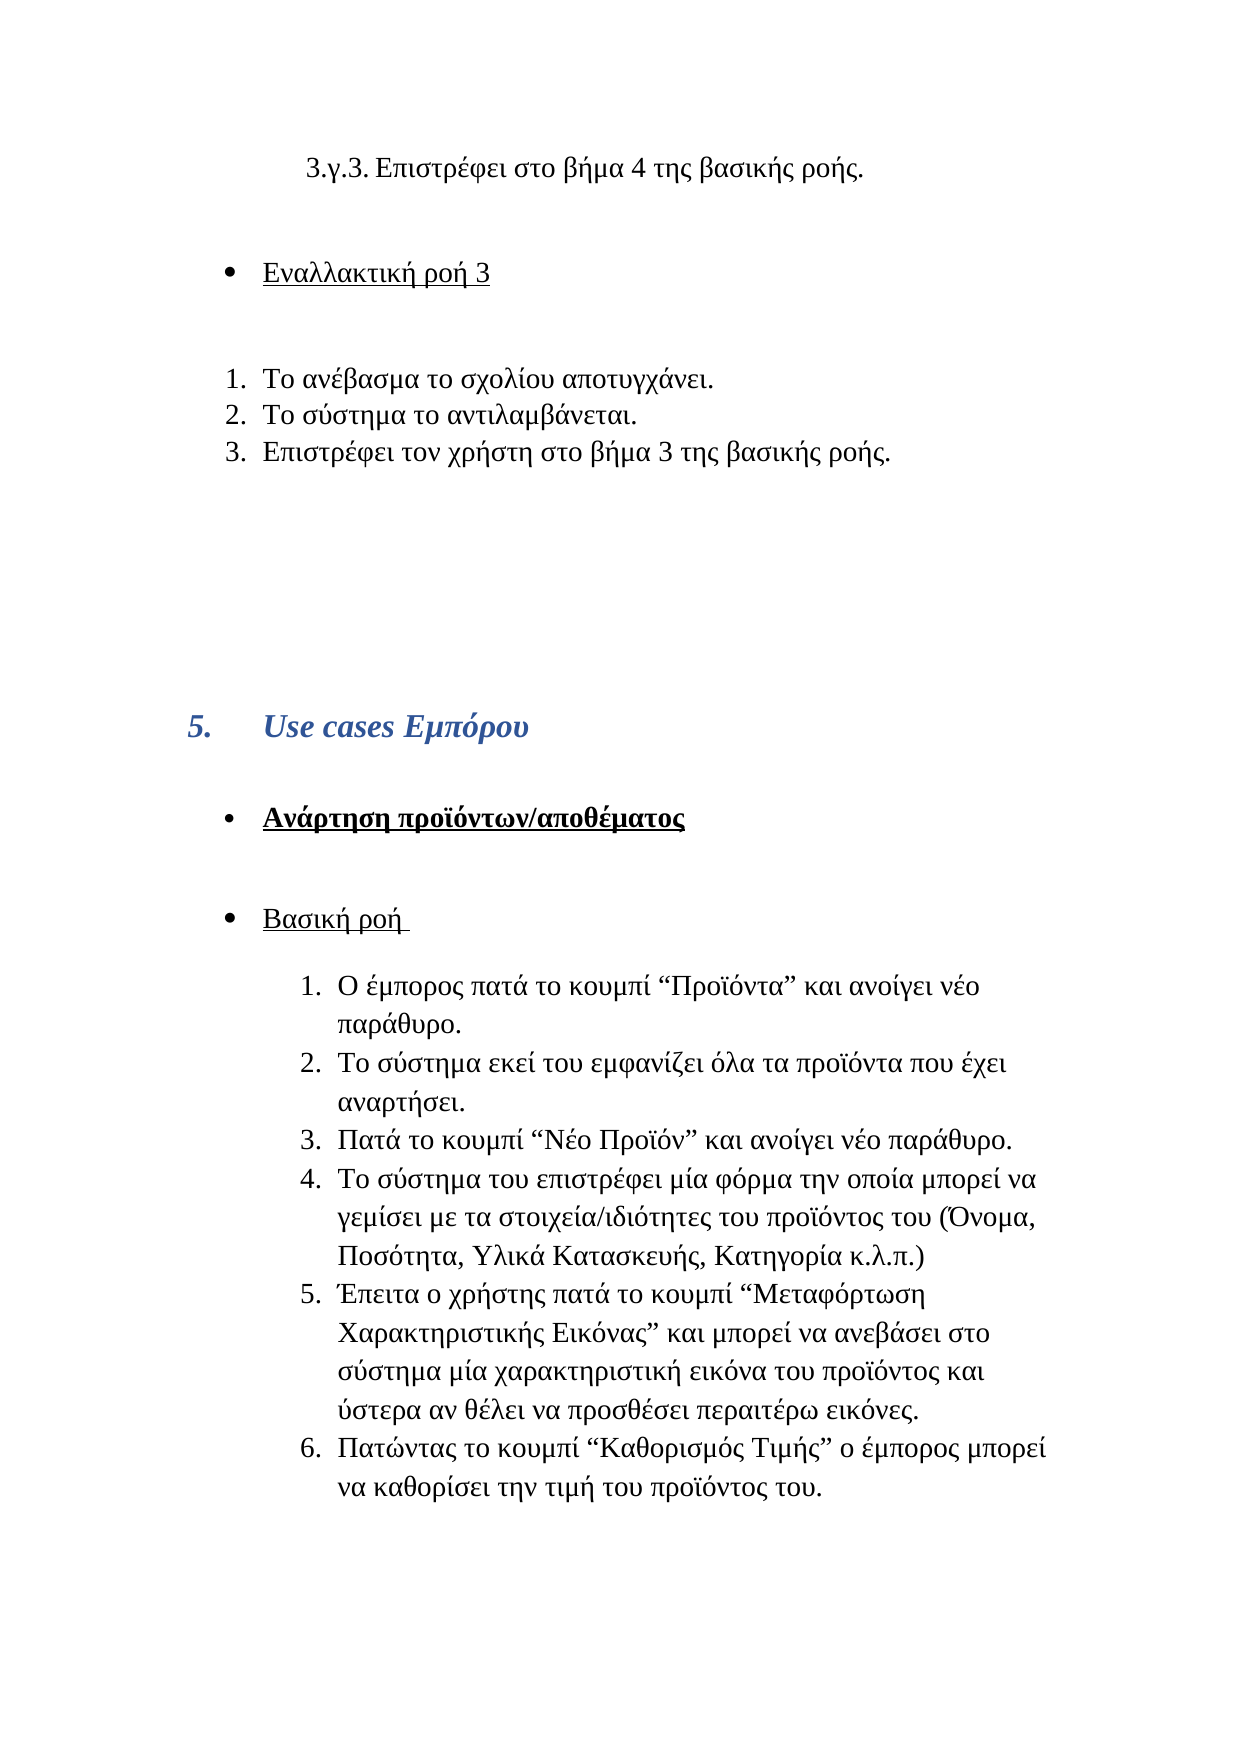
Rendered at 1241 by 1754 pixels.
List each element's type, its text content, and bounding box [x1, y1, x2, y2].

list Το σύστημα το αντιλαμβάνεται. [225, 397, 1053, 431]
list Το σύστημα εκεί του εμφανίζει όλα τα προϊόντα που έχει αναρτήσει. [300, 1045, 1053, 1117]
list Το ανέβασμα το σχολίου αποτυγχάνει. [225, 361, 1053, 395]
list Πατώντας το κουμπί “Καθορισμός Τιμής” ο έμπορος μπορεί να καθορίσει την τιμή του προϊόντος του. [300, 1431, 1053, 1503]
list Επιστρέφει στο βήμα 4 της βασικής ροής. [337, 150, 1053, 183]
list Ο έμπορος πατά το κουμπί “Προϊόντα” και ανοίγει νέο παράθυρο. [300, 968, 1053, 1040]
list Βασική ροή [225, 901, 1053, 934]
list Έπειτα ο χρήστης πατά το κουμπί “Μεταφόρτωση Χαρακτηριστικής Εικόνας” και μπορεί να ανεβάσει στο σύστημα μία χαρακτηριστική εικόνα του προϊόντος και ύστερα αν θέλει να προσθέσει περαιτέρω εικόνες. [300, 1276, 1053, 1426]
list Εναλλακτική ροή 3 [225, 256, 1053, 289]
list Επιστρέφει τον χρήστη στο βήμα 3 της βασικής ροής. [225, 434, 1053, 467]
list Ανάρτηση προϊόντων/αποθέματος [225, 800, 1053, 834]
list Πατά το κουμπί “Νέο Προϊόν” και ανοίγει νέο παράθυρο. [300, 1122, 1053, 1156]
list Το σύστημα του επιστρέφει μία φόρμα την οποία μπορεί να γεμίσει με τα στοιχεία/ιδιότητες του προϊόντος του (Όνομα, Ποσότητα, Υλικά Κατασκευής, Κατηγορία κ.λ.π.) [300, 1161, 1053, 1271]
text Use cases Εμπόρου [187, 706, 1053, 744]
